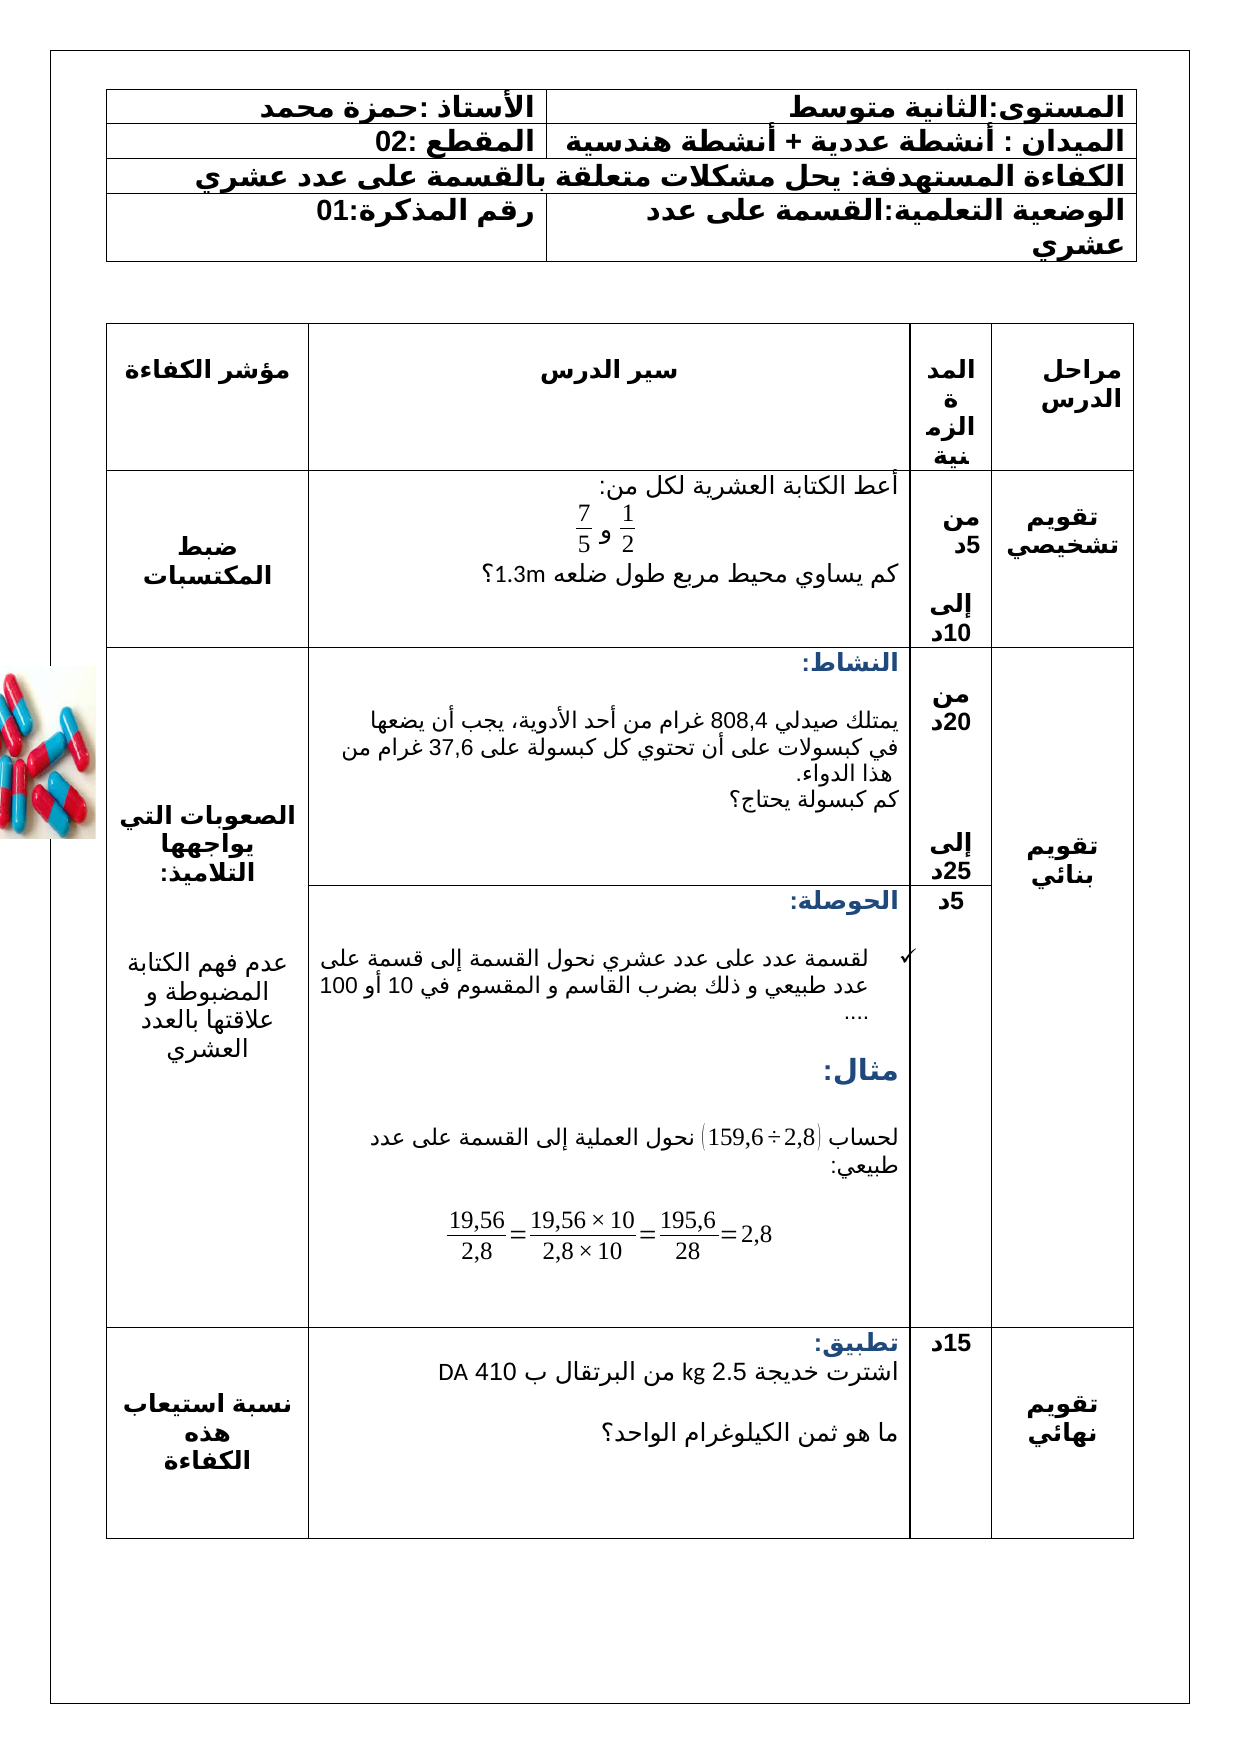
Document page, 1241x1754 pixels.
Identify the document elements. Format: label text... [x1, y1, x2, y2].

table_cell الصعوبات التي يواجهها التلاميذ: عدم فهم الكتابة المضبوطة و علاقتها بالعدد العشري [107, 648, 308, 1327]
table_cell رقم المذكرة:01 [107, 194, 546, 261]
table_cell من20د إلى25د [911, 648, 991, 885]
table_cell تقويم تشخيصي [992, 471, 1133, 647]
table_cell النشاط: يمتلك صيدلي 808,4 غرام من أحد الأدوية، يجب أن يضعها في كبسولات على أن تحتوي كل كبسولة على 37,6 غرام من هذا الدواء. كم كبسولة يحتاج؟ [309, 648, 909, 885]
table_header المستوى:الثانية متوسط [547, 90, 1136, 123]
table_cell 5د [911, 886, 991, 1327]
table_cell الكفاءة المستهدفة: يحل مشكلات متعلقة بالقسمة على عدد عشري [107, 159, 1136, 192]
table_cell أعط الكتابة العشرية لكل من: و كم يساوي محيط مربع طول ضلعه 1.3m؟ [309, 471, 909, 647]
table_header المدة الزمنية [911, 324, 991, 470]
table_cell الوضعية التعلمية:القسمة على عدد عشري [547, 194, 1136, 261]
table_header الأستاذ :حمزة محمد [107, 90, 546, 123]
table_cell ضبط المكتسبات [107, 471, 308, 647]
table_cell نسبة استيعاب هذه الكفاءة [107, 1328, 308, 1538]
table_cell الميدان : أنشطة عددية + أنشطة هندسية [547, 124, 1136, 158]
table_cell 15د [911, 1328, 991, 1538]
table_cell تقويم بنائي [992, 648, 1133, 1327]
table_header مراحل الدرس [992, 324, 1133, 470]
table_header سير الدرس [309, 324, 909, 470]
table_cell من5د إلى10د [911, 471, 991, 647]
table_header مؤشر الكفاءة [107, 324, 308, 470]
table_cell تقويم نهائي [992, 1328, 1133, 1538]
table_cell تطبيق: اشترت خديجة 2.5 kg من البرتقال ب 410 DA ما هو ثمن الكيلوغرام الواحد؟ [309, 1328, 909, 1538]
picture [0, 666, 96, 839]
table_cell المقطع :02 [107, 124, 546, 158]
table_cell الحوصلة: لقسمة عدد على عدد عشري نحول القسمة إلى قسمة على عدد طبيعي و ذلك بضرب القاسم و المقسوم في 10 أو 100 .... مثال: لحساب نحول العملية إلى القسمة على عدد طبيعي: [309, 886, 909, 1327]
